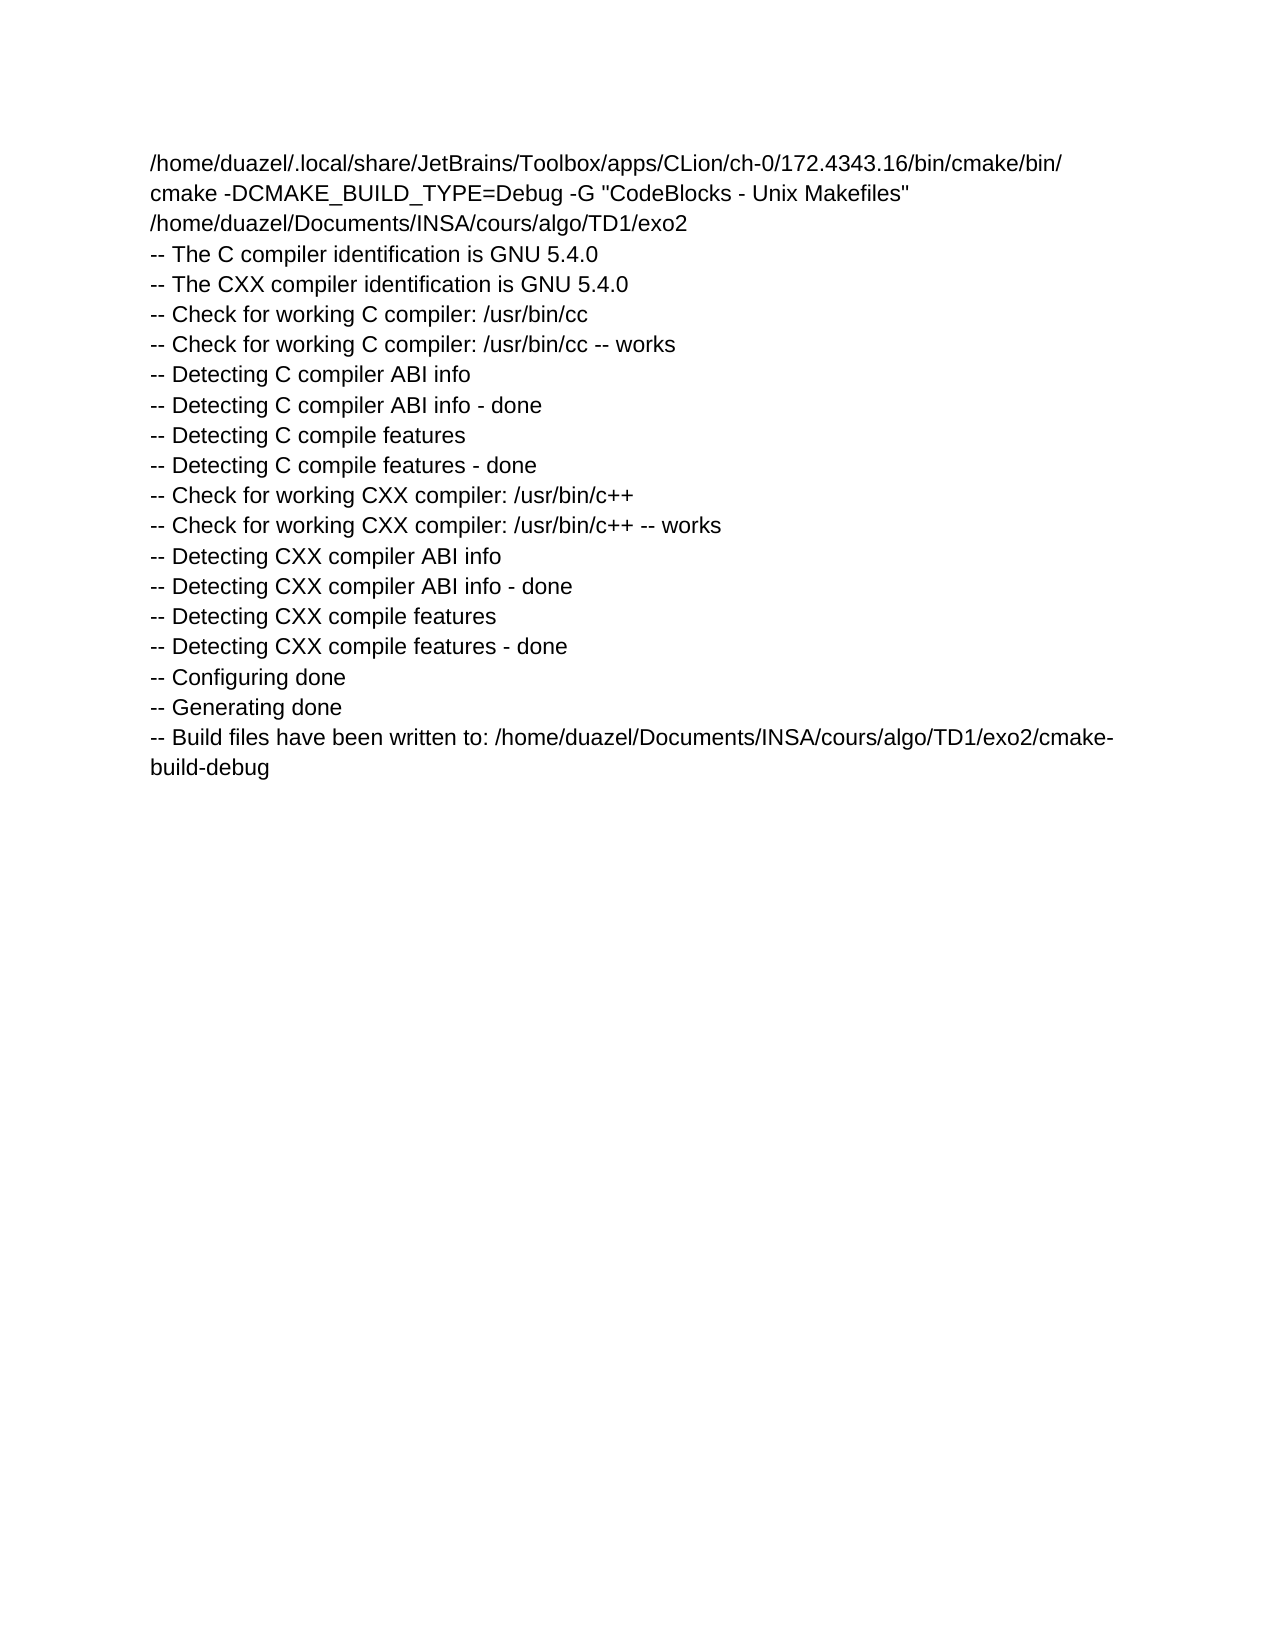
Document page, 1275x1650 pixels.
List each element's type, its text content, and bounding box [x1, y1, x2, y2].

text -- Generating done [150, 694, 1125, 720]
text -- Detecting CXX compiler ABI info - done [150, 573, 1125, 599]
text -- Detecting C compile features [150, 422, 1125, 448]
text /home/duazel/.local/share/JetBrains/Toolbox/apps/CLion/ch-0/172.4343.16/bin/cmake/bin/cmake -DCMAKE_BUILD_TYPE=Debug -G "CodeBlocks - Unix Makefiles" /home/duazel/Documents/INSA/cours/algo/TD1/exo2 [150, 150, 1125, 237]
text -- Detecting C compiler ABI info - done [150, 392, 1125, 418]
text -- The CXX compiler identification is GNU 5.4.0 [150, 271, 1125, 297]
text -- Detecting C compiler ABI info [150, 361, 1125, 388]
text -- Configuring done [150, 663, 1125, 690]
text -- Detecting CXX compile features - done [150, 633, 1125, 660]
text -- Detecting CXX compiler ABI info [150, 543, 1125, 569]
text -- Check for working C compiler: /usr/bin/cc -- works [150, 331, 1125, 358]
text -- Detecting C compile features - done [150, 452, 1125, 478]
text -- Check for working CXX compiler: /usr/bin/c++ -- works [150, 512, 1125, 539]
text -- Check for working CXX compiler: /usr/bin/c++ [150, 482, 1125, 509]
text -- Check for working C compiler: /usr/bin/cc [150, 301, 1125, 327]
text -- Build files have been written to: /home/duazel/Documents/INSA/cours/algo/TD1/exo2/cmake-build-debug [150, 724, 1125, 781]
text -- Detecting CXX compile features [150, 603, 1125, 629]
text -- The C compiler identification is GNU 5.4.0 [150, 241, 1125, 267]
